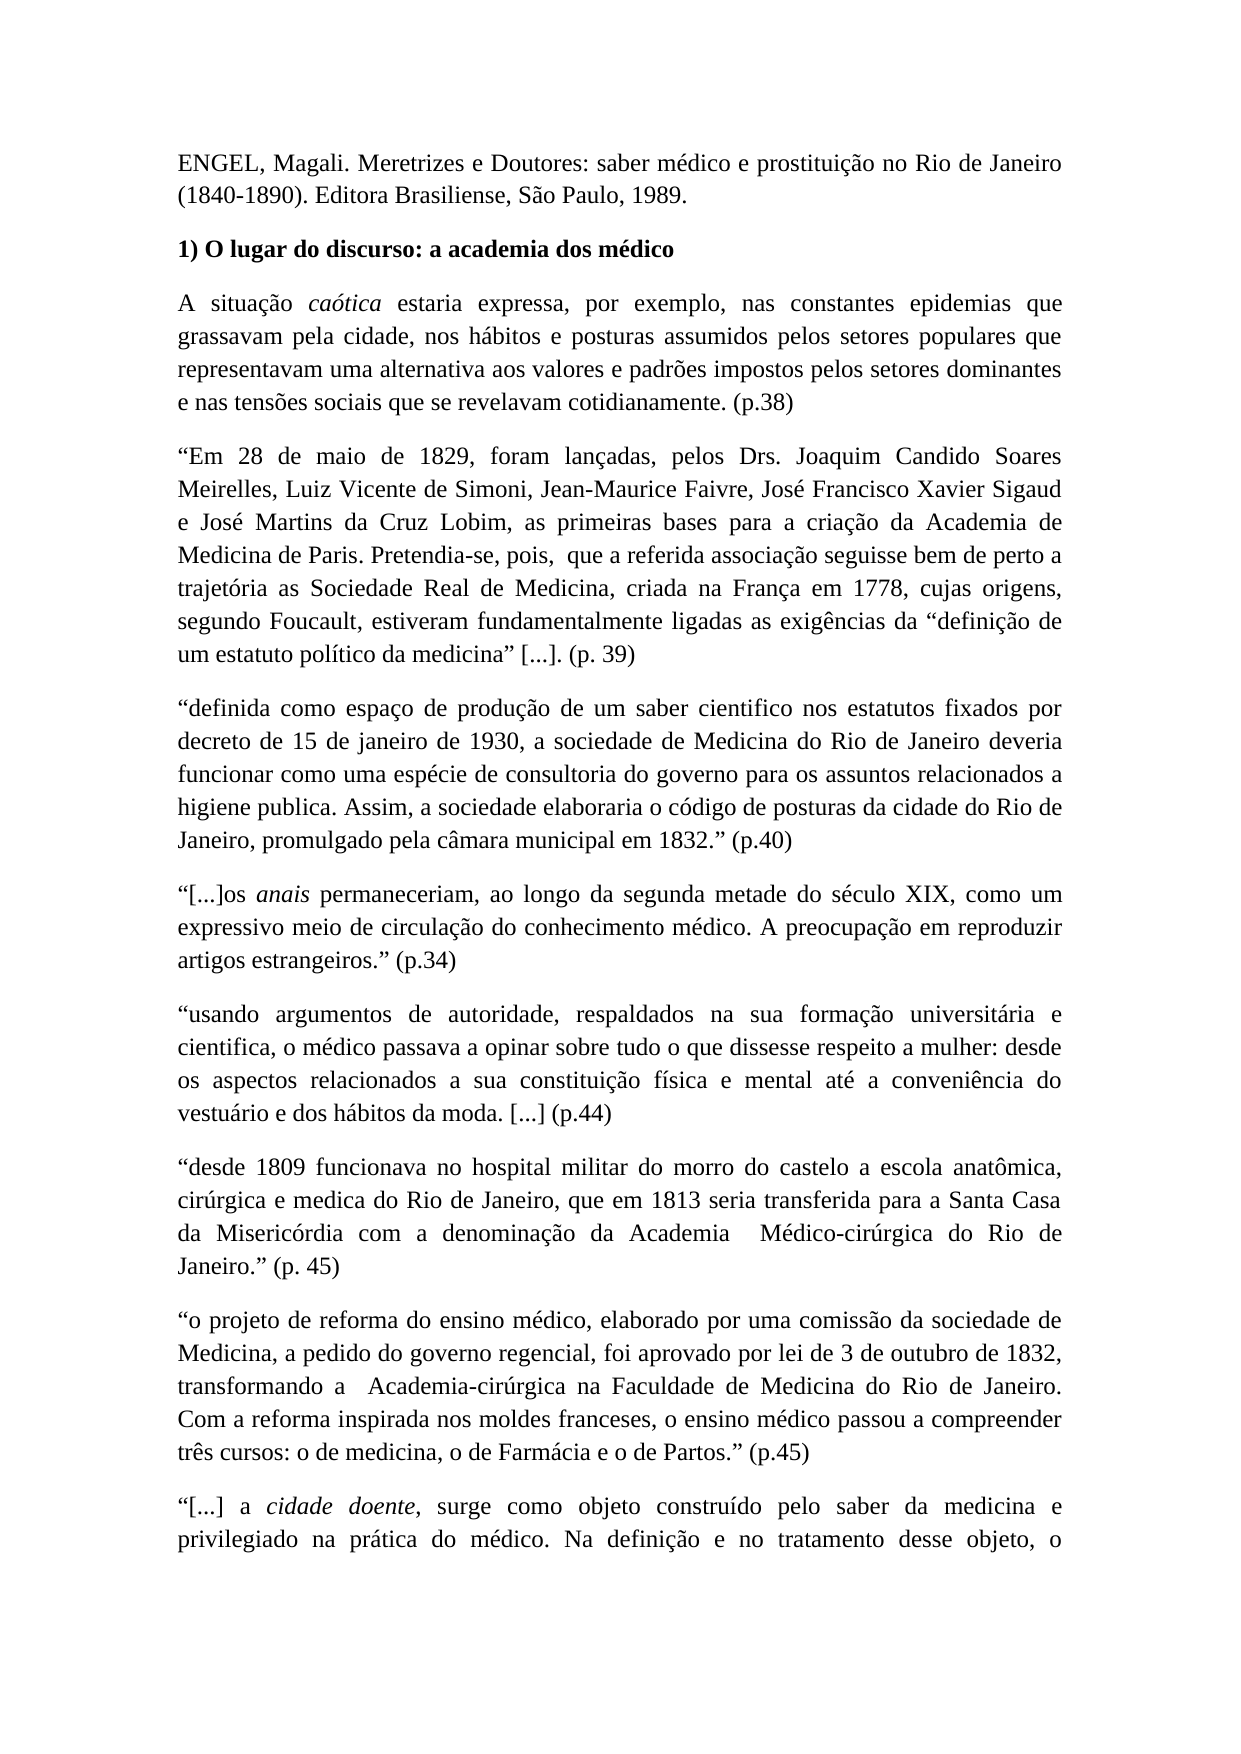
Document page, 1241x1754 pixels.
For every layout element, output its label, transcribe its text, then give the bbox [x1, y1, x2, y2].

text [177, 1491, 1063, 1553]
text “[...]os anais permaneceriam, ao longo da segunda metade do século XIX, como um expressivo meio de circulação do conhecimento médico. A preocupação em reproduzir artigos estrangeiros.” (p.34) [177, 879, 1063, 974]
text “definida como espaço de produção de um saber cientifico nos estatutos fixados por decreto de 15 de janeiro de 1930, a sociedade de Medicina do Rio de Janeiro deveria funcionar como uma espécie de consultoria do governo para os assuntos relacionados a higiene publica. Assim, a sociedade elaboraria o código de posturas da cidade do Rio de Janeiro, promulgado pela câmara municipal em 1832.” (p.40) [177, 693, 1063, 854]
text A situação caótica estaria expressa, por exemplo, nas constantes epidemias que grassavam pela cidade, nos hábitos e posturas assumidos pelos setores populares que representavam uma alternativa aos valores e padrões impostos pelos setores dominantes e nas tensões sociais que se revelavam cotidianamente. (p.38) [177, 288, 1063, 416]
text “Em 28 de maio de 1829, foram lançadas, pelos Drs. Joaquim Candido Soares Meirelles, Luiz Vicente de Simoni, Jean-Maurice Faivre, José Francisco Xavier Sigaud e José Martins da Cruz Lobim, as primeiras bases para a criação da Academia de Medicina de Paris. Pretendia-se, pois, que a referida associação seguisse bem de perto a trajetória as Sociedade Real de Medicina, criada na França em 1778, cujas origens, segundo Foucault, estiveram fundamentalmente ligadas as exigências da “definição de um estatuto político da medicina” [...]. (p. 39) [177, 441, 1063, 668]
text “usando argumentos de autoridade, respaldados na sua formação universitária e cientifica, o médico passava a opinar sobre tudo o que dissesse respeito a mulher: desde os aspectos relacionados a sua constituição física e mental até a conveniência do vestuário e dos hábitos da moda. [...] (p.44) [177, 999, 1063, 1127]
text “o projeto de reforma do ensino médico, elaborado por uma comissão da sociedade de Medicina, a pedido do governo regencial, foi aprovado por lei de 3 de outubro de 1832, transformando a Academia-cirúrgica na Faculdade de Medicina do Rio de Janeiro. Com a reforma inspirada nos moldes franceses, o ensino médico passou a compreender três cursos: o de medicina, o de Farmácia e o de Partos.” (p.45) [177, 1305, 1063, 1466]
text 1) O lugar do discurso: a academia dos médico [177, 234, 1063, 263]
text ENGEL, Magali. Meretrizes e Doutores: saber médico e prostituição no Rio de Janeiro (1840-1890). Editora Brasiliense, São Paulo, 1989. [177, 148, 1063, 209]
text “desde 1809 funcionava no hospital militar do morro do castelo a escola anatômica, cirúrgica e medica do Rio de Janeiro, que em 1813 seria transferida para a Santa Casa da Misericórdia com a denominação da Academia Médico-cirúrgica do Rio de Janeiro.” (p. 45) [177, 1152, 1063, 1280]
